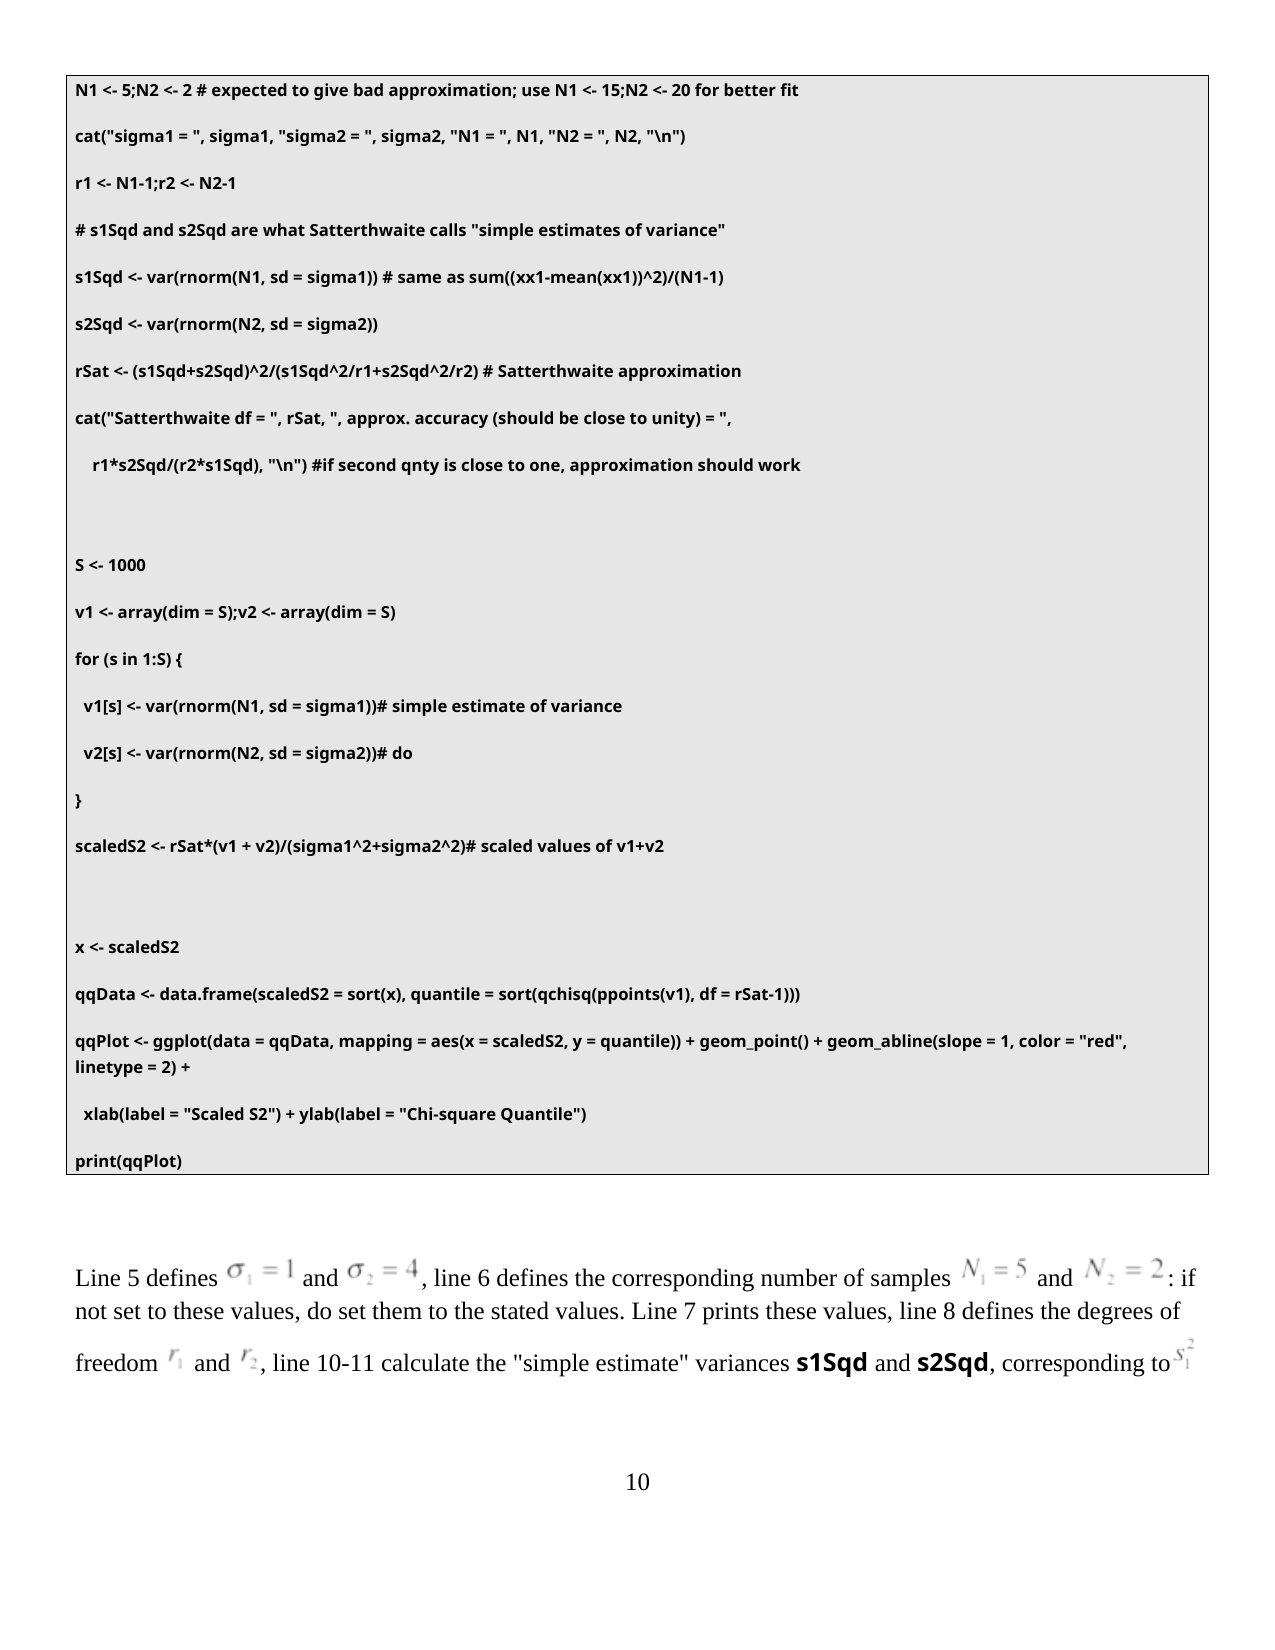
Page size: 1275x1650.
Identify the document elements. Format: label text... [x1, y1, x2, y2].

text print(qqPlot) [67, 1146, 1208, 1174]
text s2Sqd <- var(rnorm(N2, sd = sigma2)) [67, 309, 1208, 335]
text r1*s2Sqd/(r2*s1Sqd), "\n") #if second qnty is close to one, approximation should work [67, 450, 1208, 476]
text v1[s] <- var(rnorm(N1, sd = sigma1))# simple estimate of variance [67, 691, 1208, 717]
text x <- scaledS2 [67, 933, 1208, 958]
text v1 <- array(dim = S);v2 <- array(dim = S) [67, 598, 1208, 623]
text cat("Satterthwaite df = ", rSat, ", approx. accuracy (should be close to unity) = ", [67, 403, 1208, 429]
text scaledS2 <- rSat*(v1 + v2)/(sigma1^2+sigma2^2)# scaled values of v1+v2 [67, 832, 1208, 858]
text qqPlot <- ggplot(data = qqData, mapping = aes(x = scaledS2, y = quantile)) + geom_point() + geom_abline(slope = 1, color = "red", linetype = 2) + [67, 1026, 1208, 1078]
text qqData <- data.frame(scaledS2 = sort(x), quantile = sort(qchisq(ppoints(v1), df = rSat-1))) [67, 979, 1208, 1005]
text N1 <- 5;N2 <- 2 # expected to give bad approximation; use N1 <- 15;N2 <- 20 for better fit [67, 76, 1208, 101]
text for (s in 1:S) { [67, 644, 1208, 670]
text rSat <- (s1Sqd+s2Sqd)^2/(s1Sqd^2/r1+s2Sqd^2/r2) # Satterthwaite approximation [67, 356, 1208, 382]
text s1Sqd <- var(rnorm(N1, sd = sigma1)) # same as sum((xx1-mean(xx1))^2)/(N1-1) [67, 262, 1208, 288]
text } [67, 785, 1208, 811]
text S <- 1000 [67, 551, 1208, 577]
text r1 <- N1-1;r2 <- N2-1 [67, 169, 1208, 194]
text # s1Sqd and s2Sqd are what Satterthwaite calls "simple estimates of variance" [67, 216, 1208, 241]
text cat("sigma1 = ", sigma1, "sigma2 = ", sigma2, "N1 = ", N1, "N2 = ", N2, "\n") [67, 122, 1208, 148]
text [75, 1253, 1200, 1378]
text v2[s] <- var(rnorm(N2, sd = sigma2))# do [67, 738, 1208, 764]
text xlab(label = "Scaled S2") + ylab(label = "Chi-square Quantile") [67, 1099, 1208, 1125]
